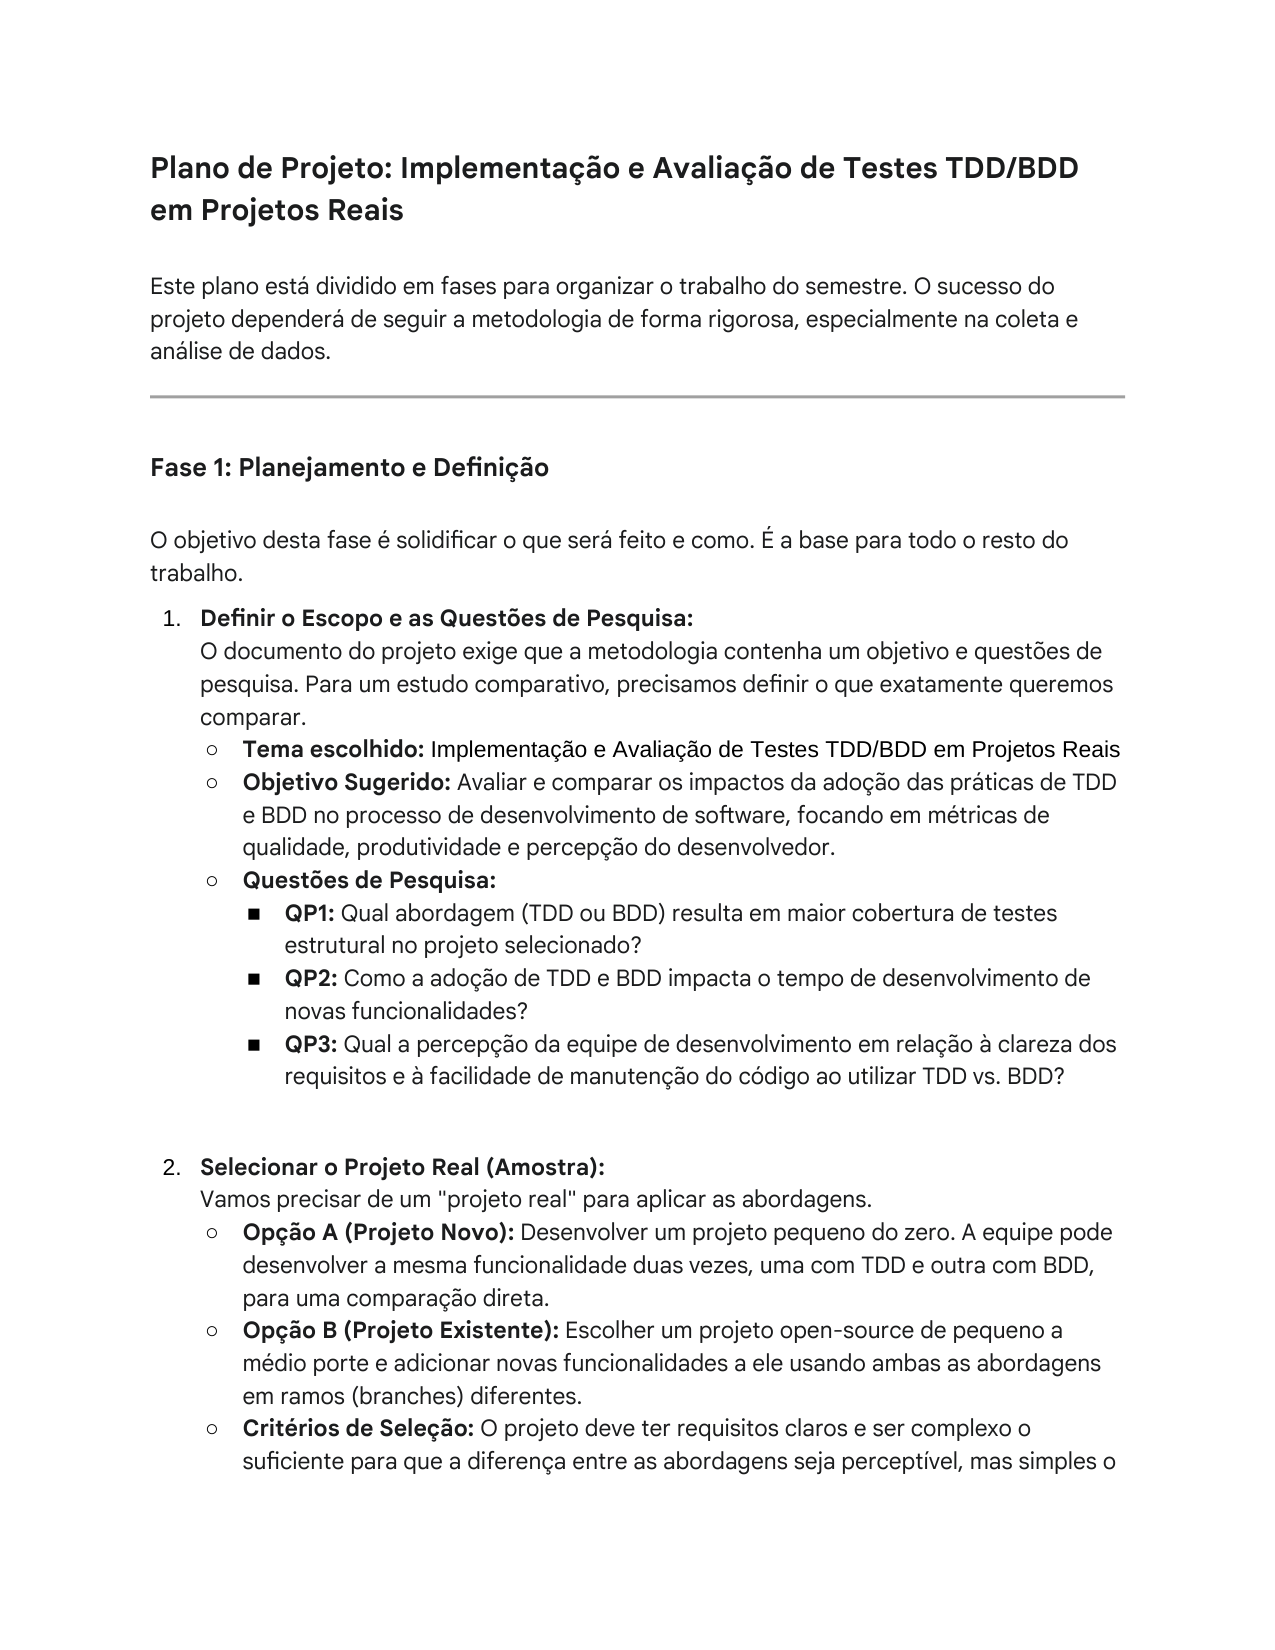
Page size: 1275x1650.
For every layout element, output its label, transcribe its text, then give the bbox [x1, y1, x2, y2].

list Objetivo Sugerido: Avaliar e comparar os impactos da adoção das práticas de TDD e BDD no processo de desenvolvimento de software, focando em métricas de qualidade, produtividade e percepção do desenvolvedor. [205, 768, 1125, 862]
list Opção B (Projeto Existente): Escolher um projeto open-source de pequeno a médio porte e adicionar novas funcionalidades a ele usando ambas as abordagens em ramos (branches) diferentes. [205, 1317, 1125, 1411]
subtitle Plano de Projeto: Implementação e Avaliação de Testes TDD/BDD em Projetos Reais [150, 150, 1125, 228]
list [205, 1415, 1125, 1476]
list Questões de Pesquisa: [205, 866, 1125, 895]
list Selecionar o Projeto Real (Amostra): Vamos precisar de um "projeto real" para aplicar as abordagens. [162, 1153, 1125, 1214]
list QP3: Qual a percepção da equipe de desenvolvimento em relação à clareza dos requisitos e à facilidade de manutenção do código ao utilizar TDD vs. BDD? [247, 1030, 1125, 1091]
subtitle Fase 1: Planejamento e Definição [150, 452, 1125, 483]
text Este plano está dividido em fases para organizar o trabalho do semestre. O sucesso do projeto dependerá de seguir a metodologia de forma rigorosa, especialmente na coleta e análise de dados. [150, 272, 1125, 366]
text O objetivo desta fase é solidificar o que será feito e como. É a base para todo o resto do trabalho. [150, 527, 1125, 588]
list QP1: Qual abordagem (TDD ou BDD) resulta em maior cobertura de testes estrutural no projeto selecionado? [247, 899, 1125, 961]
list Opção A (Projeto Novo): Desenvolver um projeto pequeno do zero. A equipe pode desenvolver a mesma funcionalidade duas vezes, uma com TDD e outra com BDD, para uma comparação direta. [205, 1218, 1125, 1313]
list QP2: Como a adoção de TDD e BDD impacta o tempo de desenvolvimento de novas funcionalidades? [247, 964, 1125, 1026]
list Tema escolhido: Implementação e Avaliação de Testes TDD/BDD em Projetos Reais [205, 736, 1125, 764]
list Definir o Escopo e as Questões de Pesquisa: O documento do projeto exige que a metodologia contenha um objetivo e questões de pesquisa. Para um estudo comparativo, precisamos definir o que exatamente queremos comparar. [162, 605, 1125, 732]
